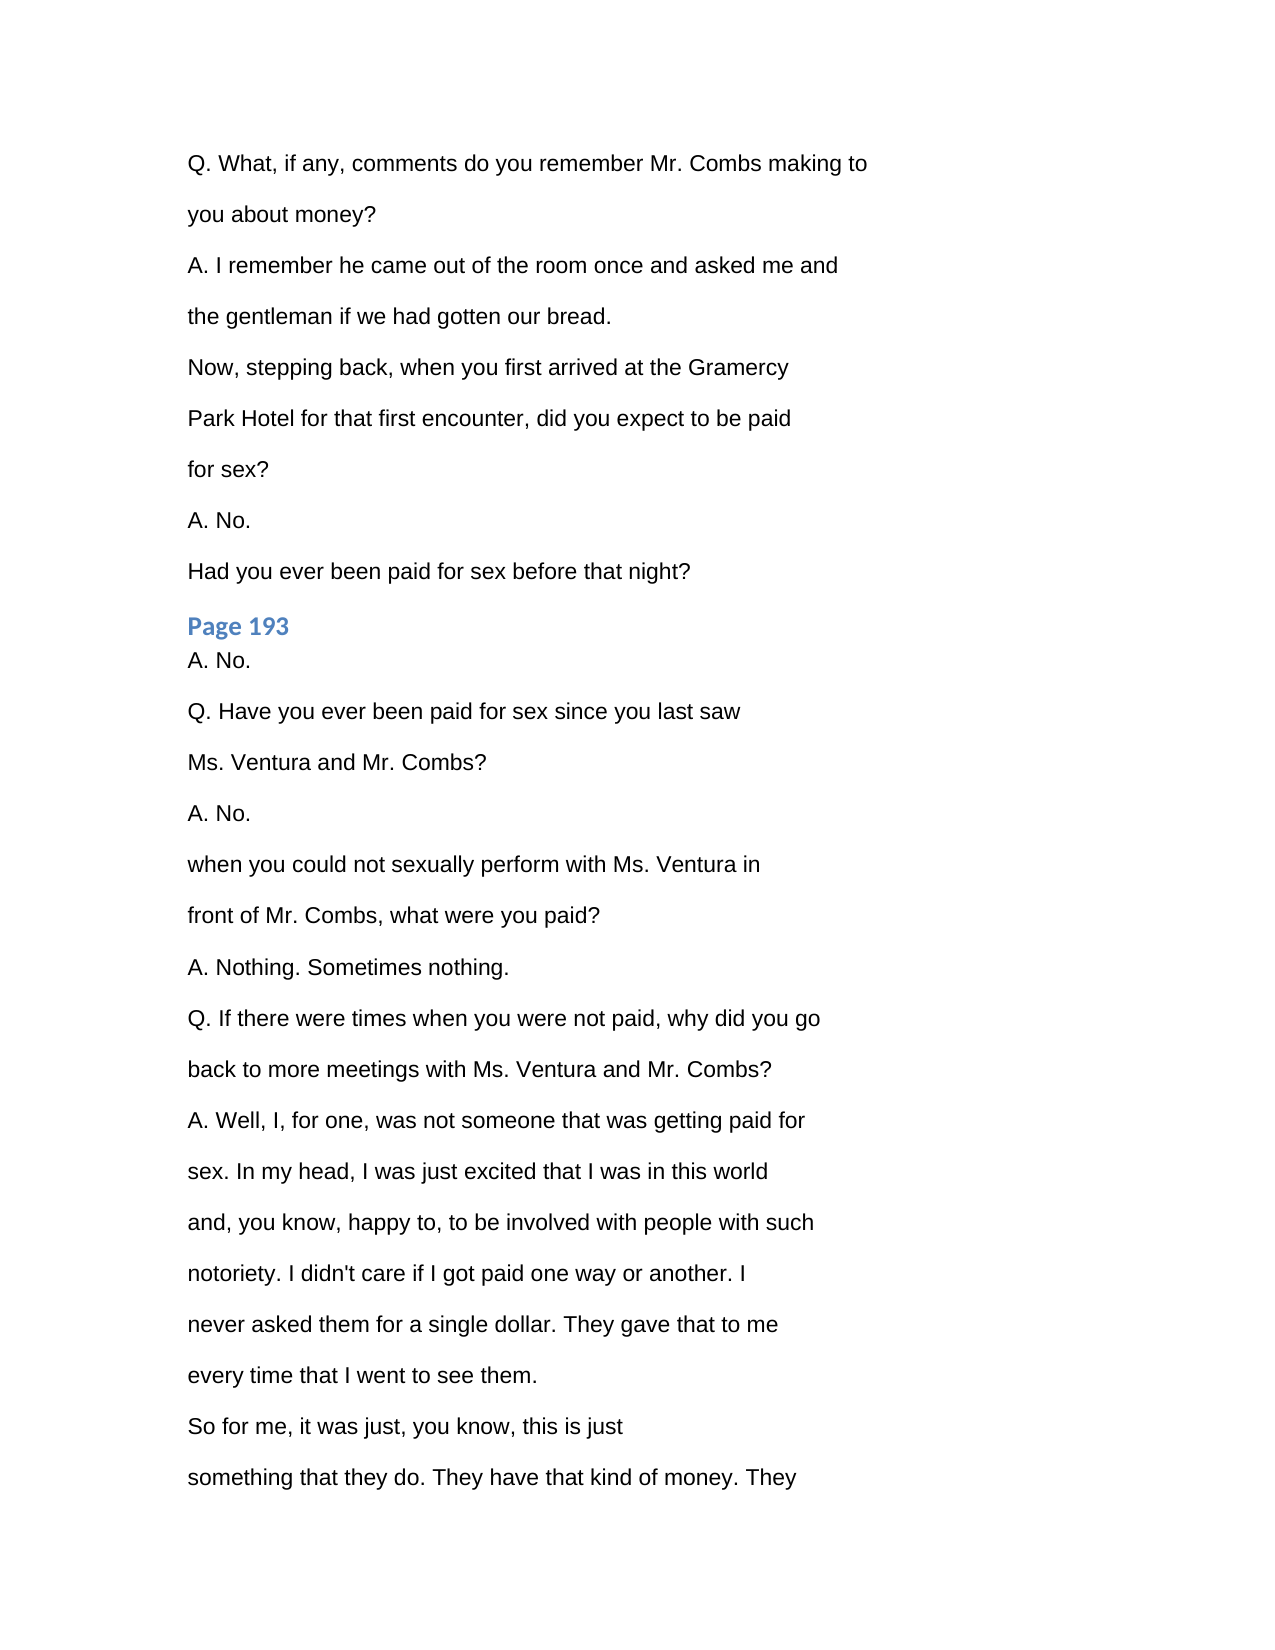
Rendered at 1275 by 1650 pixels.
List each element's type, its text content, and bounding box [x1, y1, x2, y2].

text and, you know, happy to, to be involved with people with such [187, 1209, 1087, 1235]
text Ms. Ventura and Mr. Combs? [187, 749, 1087, 776]
text for sex? [187, 456, 1087, 483]
text Q. If there were times when you were not paid, why did you go [187, 1004, 1087, 1031]
text A. No. [187, 647, 1087, 674]
text Park Hotel for that first encounter, did you expect to be paid [187, 405, 1087, 432]
text Now, stepping back, when you first arrived at the Gramercy [187, 354, 1087, 381]
text sex. In my head, I was just excited that I was in this world [187, 1158, 1087, 1184]
text never asked them for a single dollar. They gave that to me [187, 1311, 1087, 1337]
subtitle Page 193 [187, 609, 1087, 642]
text A. Nothing. Sometimes nothing. [187, 953, 1087, 980]
text back to more meetings with Ms. Ventura and Mr. Combs? [187, 1056, 1087, 1082]
text every time that I went to see them. [187, 1362, 1087, 1388]
text front of Mr. Combs, what were you paid? [187, 902, 1087, 929]
text A. Well, I, for one, was not someone that was getting paid for [187, 1107, 1087, 1133]
text Had you ever been paid for sex before that night? [187, 558, 1087, 585]
text something that they do. They have that kind of money. They [187, 1464, 1087, 1490]
text notoriety. I didn't care if I got paid one way or another. I [187, 1260, 1087, 1286]
text Q. What, if any, comments do you remember Mr. Combs making to [187, 150, 1087, 176]
text A. No. [187, 507, 1087, 534]
text when you could not sexually perform with Ms. Ventura in [187, 851, 1087, 878]
text Q. Have you ever been paid for sex since you last saw [187, 698, 1087, 725]
text you about money? [187, 201, 1087, 227]
text the gentleman if we had gotten our bread. [187, 303, 1087, 329]
text A. No. [187, 800, 1087, 827]
text A. I remember he came out of the room once and asked me and [187, 252, 1087, 278]
text So for me, it was just, you know, this is just [187, 1413, 1087, 1439]
